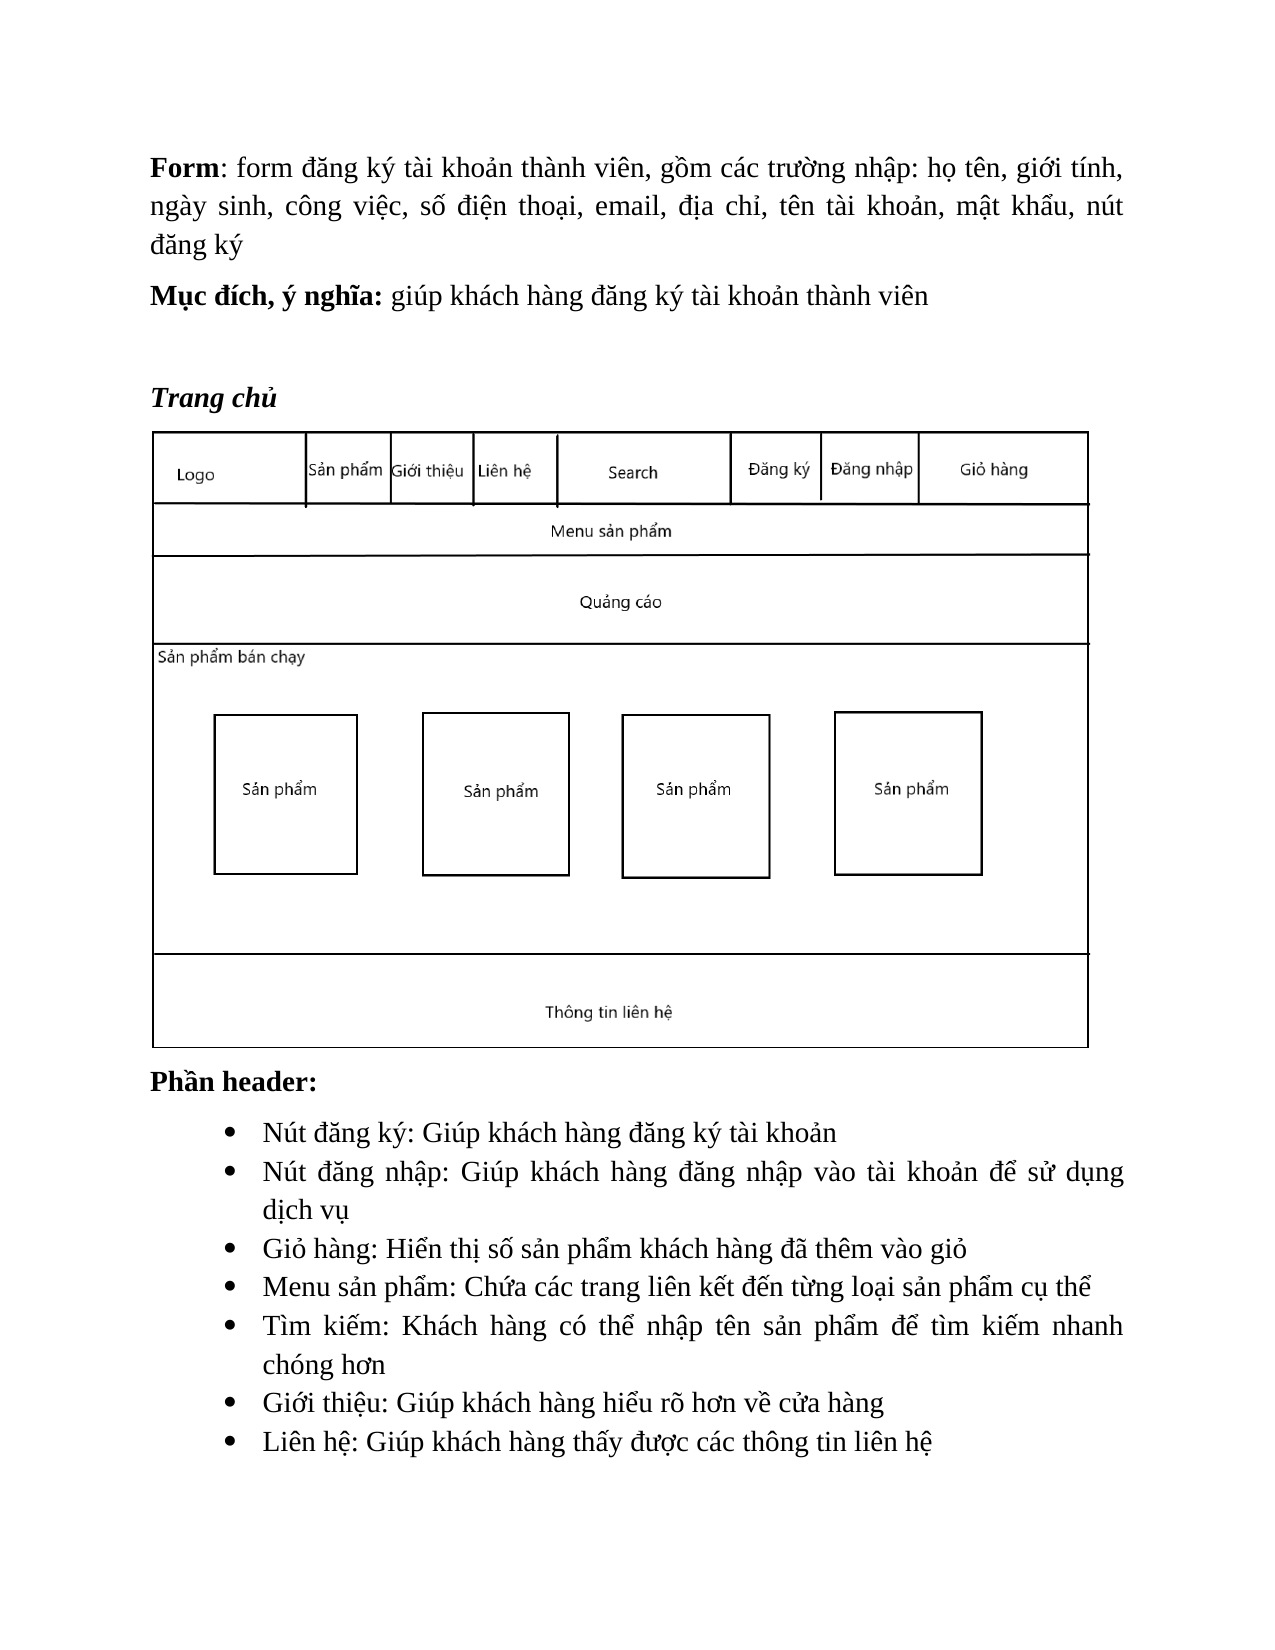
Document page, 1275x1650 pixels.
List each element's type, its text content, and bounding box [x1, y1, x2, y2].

text Form: form đăng ký tài khoản thành viên, gồm các trường nhập: họ tên, giới tính, ngày sinh, công việc, số điện thoại, email, địa chỉ, tên tài khoản, mật khẩu, nút đăng ký [150, 150, 1125, 261]
list Nút đăng nhập: Giúp khách hàng đăng nhập vào tài khoản để sử dụng dịch vụ [225, 1154, 1125, 1226]
list Nút đăng ký: Giúp khách hàng đăng ký tài khoản [225, 1115, 1125, 1149]
list Liên hệ: Giúp khách hàng thấy được các thông tin liên hệ [225, 1424, 1125, 1458]
text Phần header: [150, 1064, 1125, 1097]
text Mục đích, ý nghĩa: giúp khách hàng đăng ký tài khoản thành viên [150, 278, 1125, 312]
picture [150, 431, 1091, 1048]
list Giới thiệu: Giúp khách hàng hiểu rõ hơn về cửa hàng [225, 1385, 1125, 1419]
text Trang chủ [150, 380, 1125, 414]
list Menu sản phẩm: Chứa các trang liên kết đến từng loại sản phẩm cụ thể [225, 1269, 1125, 1303]
list Giỏ hàng: Hiển thị số sản phẩm khách hàng đã thêm vào giỏ [225, 1231, 1125, 1264]
list Tìm kiếm: Khách hàng có thể nhập tên sản phẩm để tìm kiếm nhanh chóng hơn [225, 1308, 1125, 1380]
